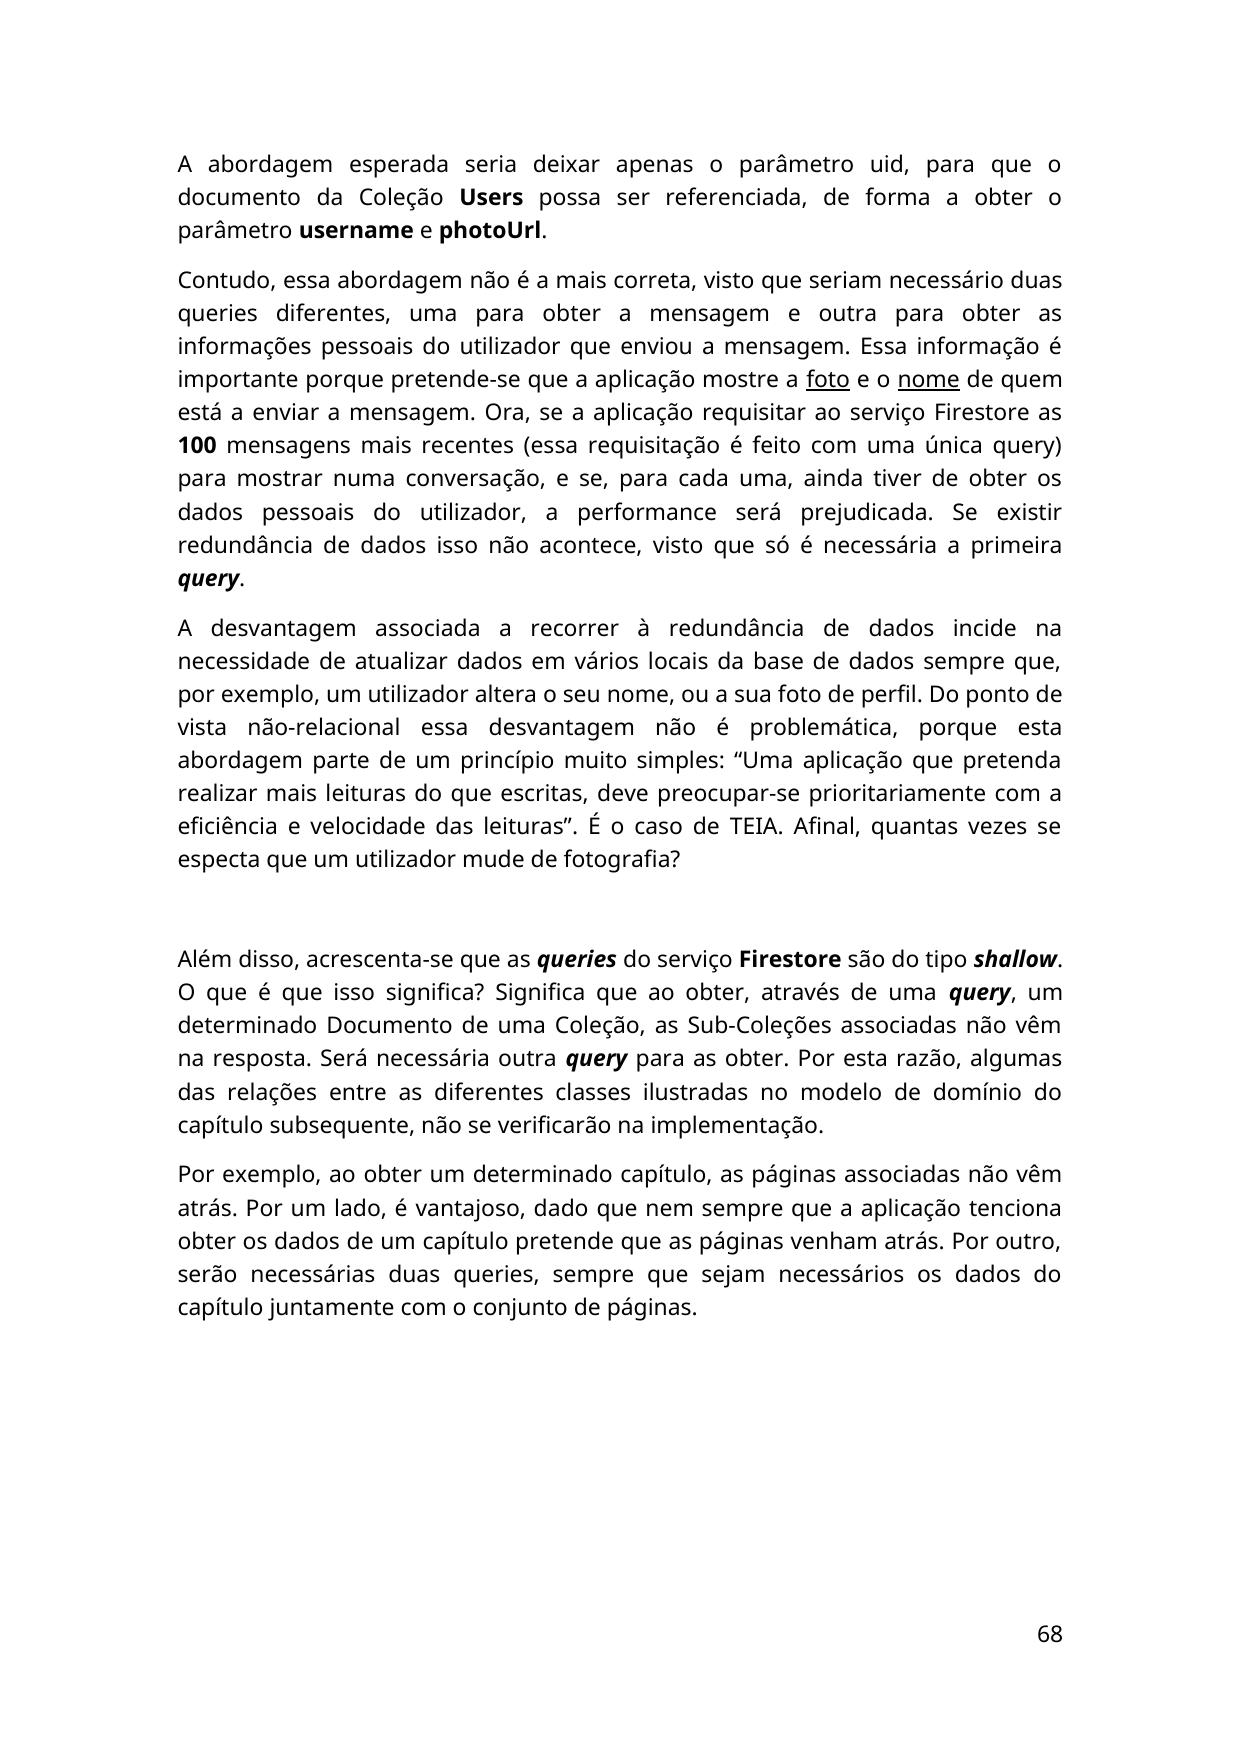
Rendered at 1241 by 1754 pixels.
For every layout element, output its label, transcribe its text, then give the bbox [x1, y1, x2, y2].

text Contudo, essa abordagem não é a mais correta, visto que seriam necessário duas queries diferentes, uma para obter a mensagem e outra para obter as informações pessoais do utilizador que enviou a mensagem. Essa informação é importante porque pretende-se que a aplicação mostre a foto e o nome de quem está a enviar a mensagem. Ora, se a aplicação requisitar ao serviço Firestore as 100 mensagens mais recentes (essa requisitação é feito com uma única query) para mostrar numa conversação, e se, para cada uma, ainda tiver de obter os dados pessoais do utilizador, a performance será prejudicada. Se existir redundância de dados isso não acontece, visto que só é necessária a primeira query. [177, 264, 1063, 593]
text Além disso, acrescenta-se que as queries do serviço Firestore são do tipo shallow. O que é que isso significa? Significa que ao obter, através de uma query, um determinado Documento de uma Coleção, as Sub-Coleções associadas não vêm na resposta. Será necessária outra query para as obter. Por esta razão, algumas das relações entre as diferentes classes ilustradas no modelo de domínio do capítulo subsequente, não se verificarão na implementação. [177, 943, 1063, 1140]
text Por exemplo, ao obter um determinado capítulo, as páginas associadas não vêm atrás. Por um lado, é vantajoso, dado que nem sempre que a aplicação tenciona obter os dados de um capítulo pretende que as páginas venham atrás. Por outro, serão necessárias duas queries, sempre que sejam necessários os dados do capítulo juntamente com o conjunto de páginas. [177, 1158, 1063, 1322]
text A desvantagem associada a recorrer à redundância de dados incide na necessidade de atualizar dados em vários locais da base de dados sempre que, por exemplo, um utilizador altera o seu nome, ou a sua foto de perfil. Do ponto de vista não-relacional essa desvantagem não é problemática, porque esta abordagem parte de um princípio muito simples: “Uma aplicação que pretenda realizar mais leituras do que escritas, deve preocupar-se prioritariamente com a eficiência e velocidade das leituras”. É o caso de TEIA. Afinal, quantas vezes se especta que um utilizador mude de fotografia? [177, 612, 1063, 875]
text A abordagem esperada seria deixar apenas o parâmetro uid, para que o documento da Coleção Users possa ser referenciada, de forma a obter o parâmetro username e photoUrl. [177, 148, 1063, 245]
